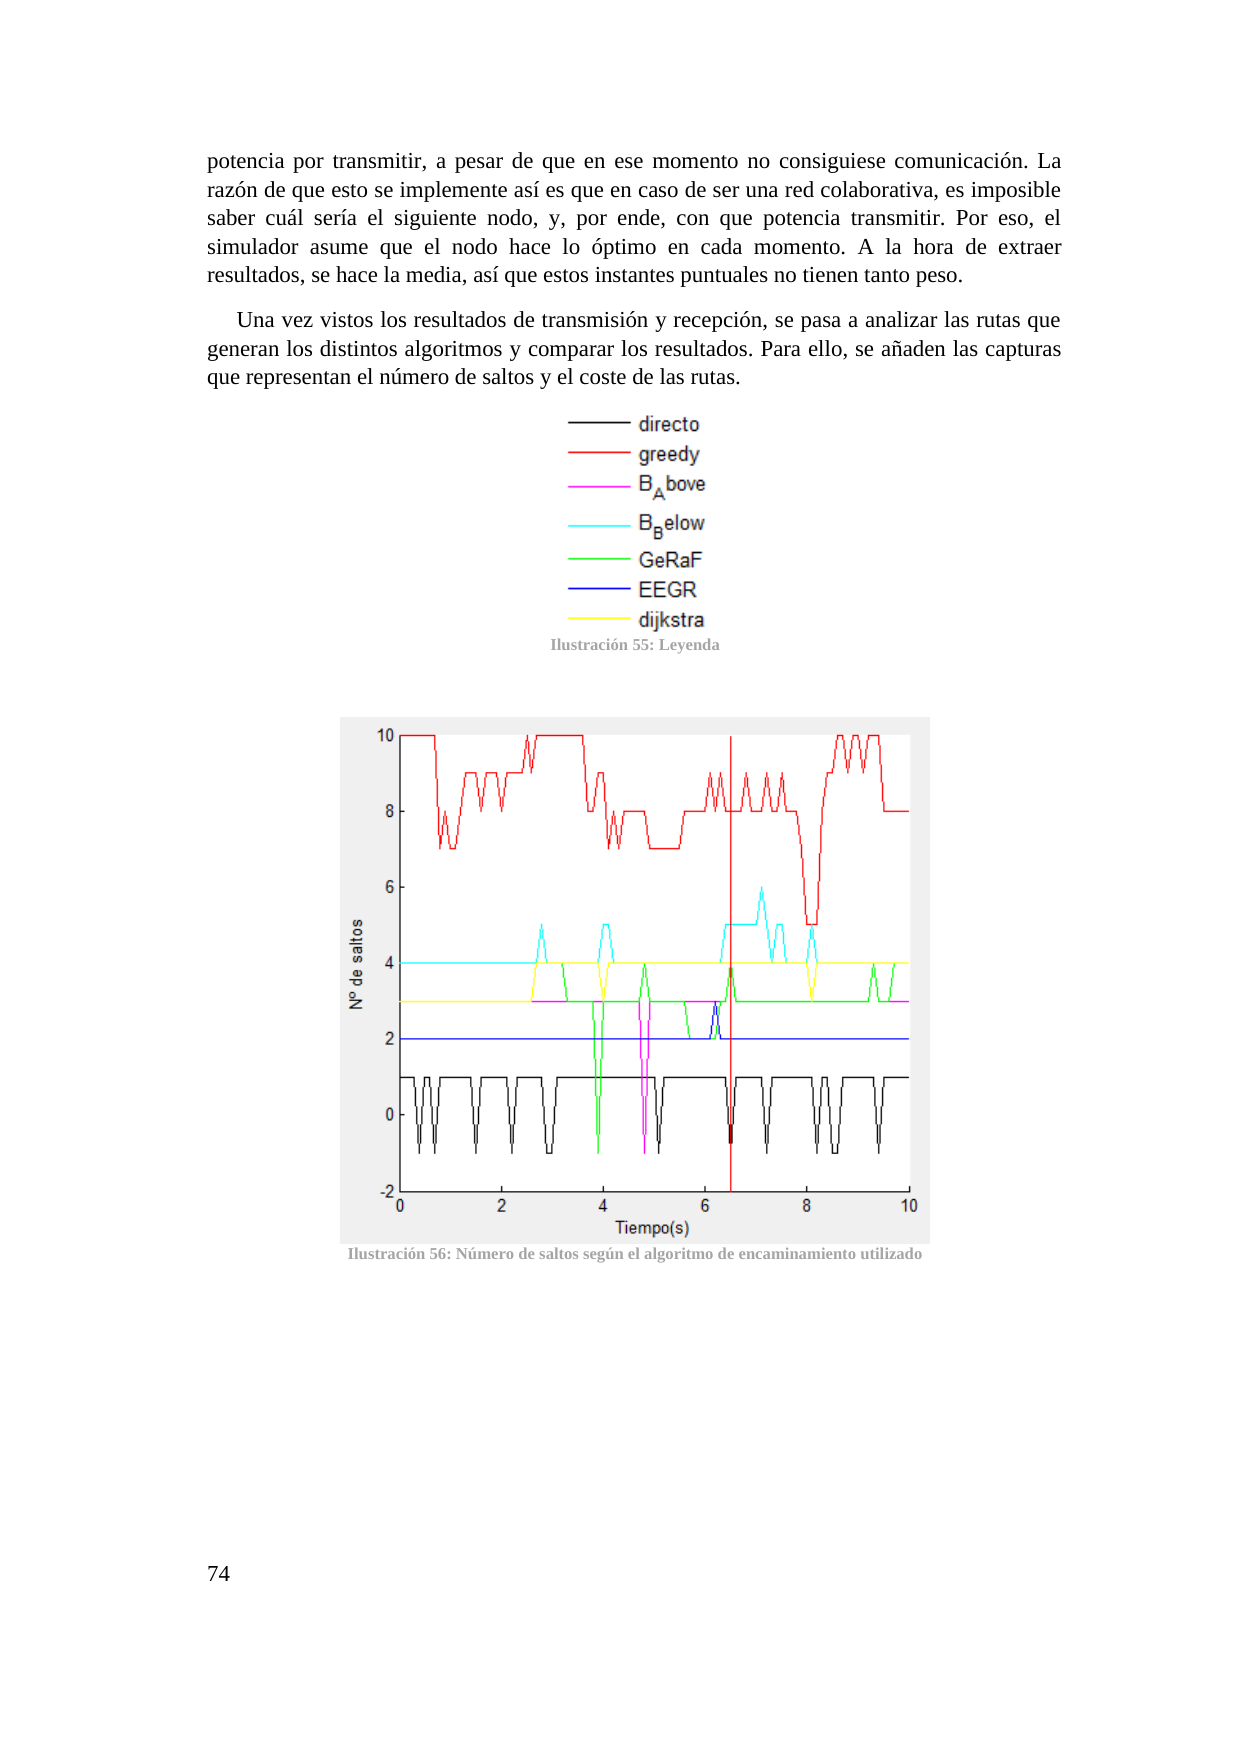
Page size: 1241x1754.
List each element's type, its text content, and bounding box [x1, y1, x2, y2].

picture [339, 717, 931, 1244]
picture [559, 408, 711, 635]
text Ilustración 56: Número de saltos según el algoritmo de encaminamiento utilizado [207, 1244, 1063, 1263]
text Una vez vistos los resultados de transmisión y recepción, se pasa a analizar las rutas que generan los distintos algoritmos y comparar los resultados. Para ello, se añaden las capturas que representan el número de saltos y el coste de las rutas. [207, 306, 1063, 390]
text Ilustración 55: Leyenda [207, 635, 1063, 654]
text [207, 148, 1063, 288]
